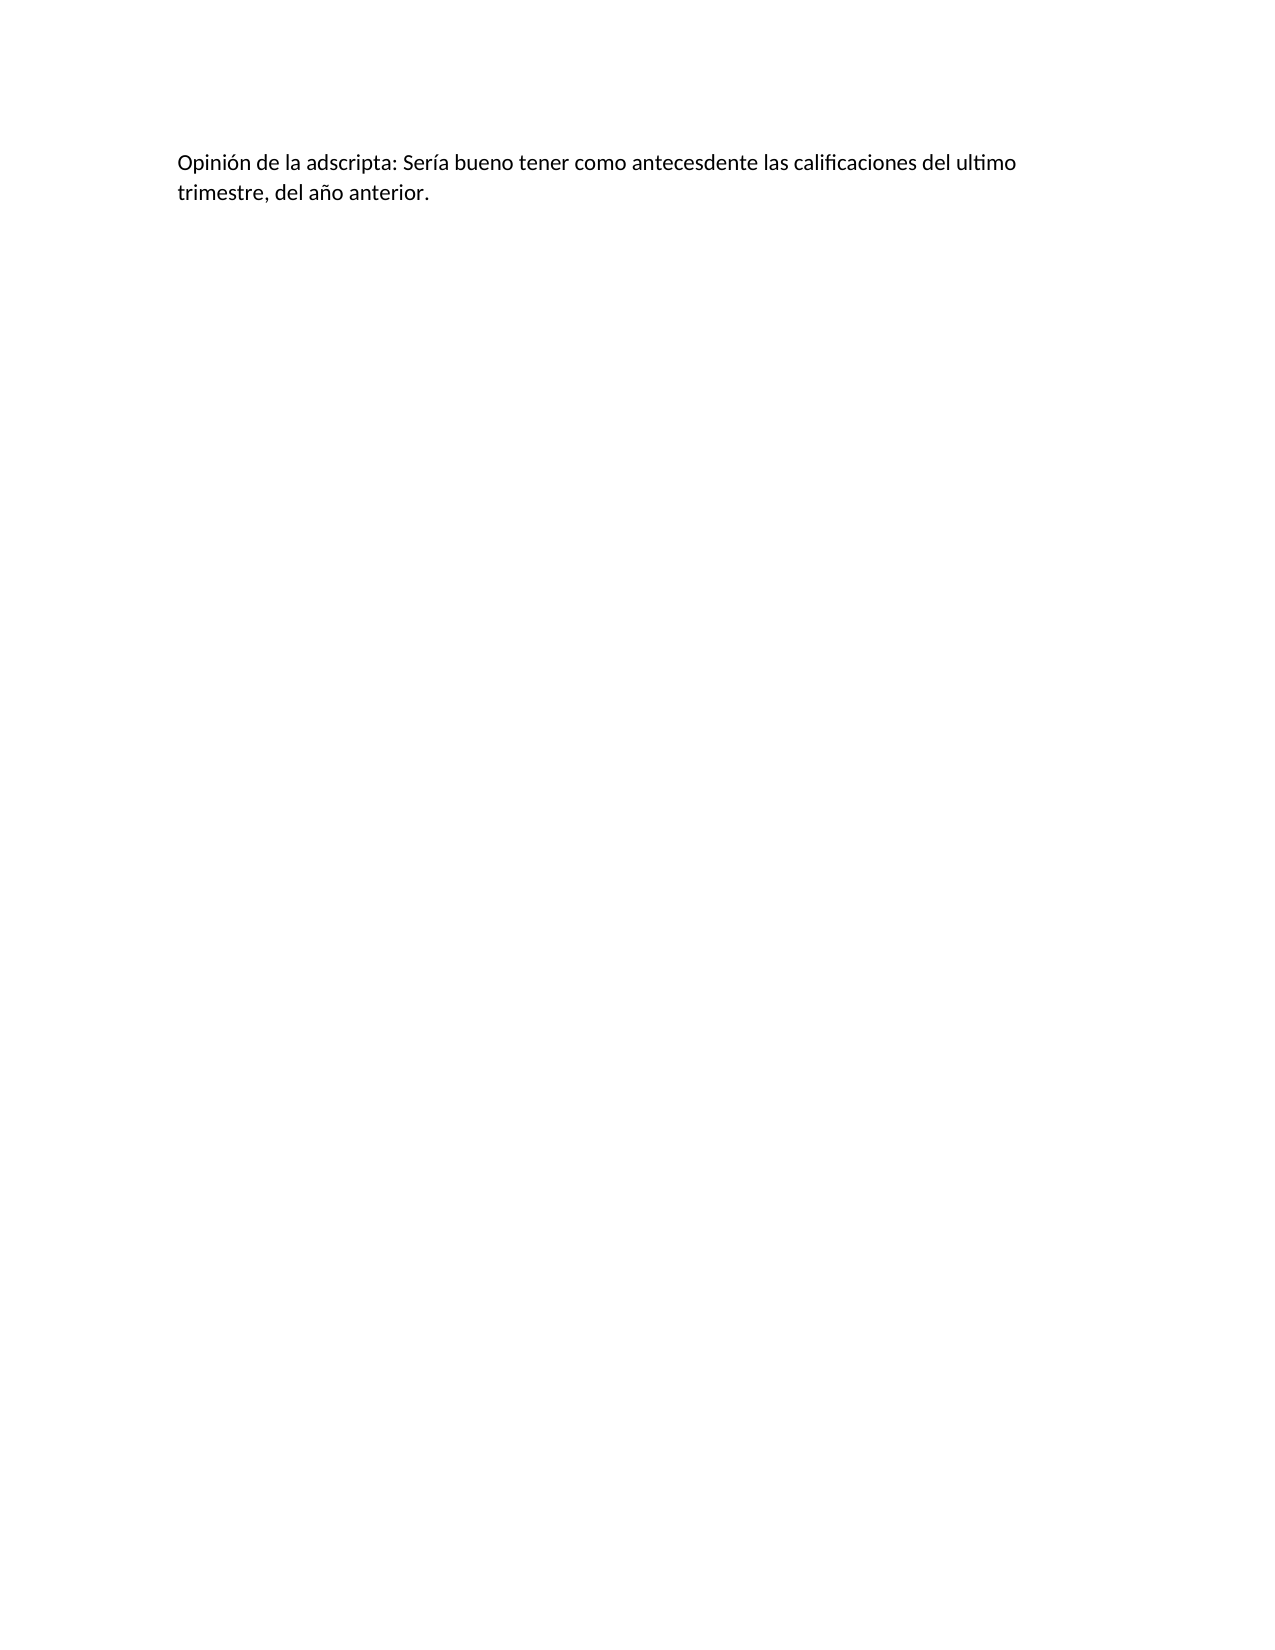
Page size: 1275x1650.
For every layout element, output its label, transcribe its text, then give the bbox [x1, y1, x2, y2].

text Opinión de la adscripta: Sería bueno tener como antecesdente las calificaciones del ultimo trimestre, del año anterior. [177, 148, 1098, 206]
